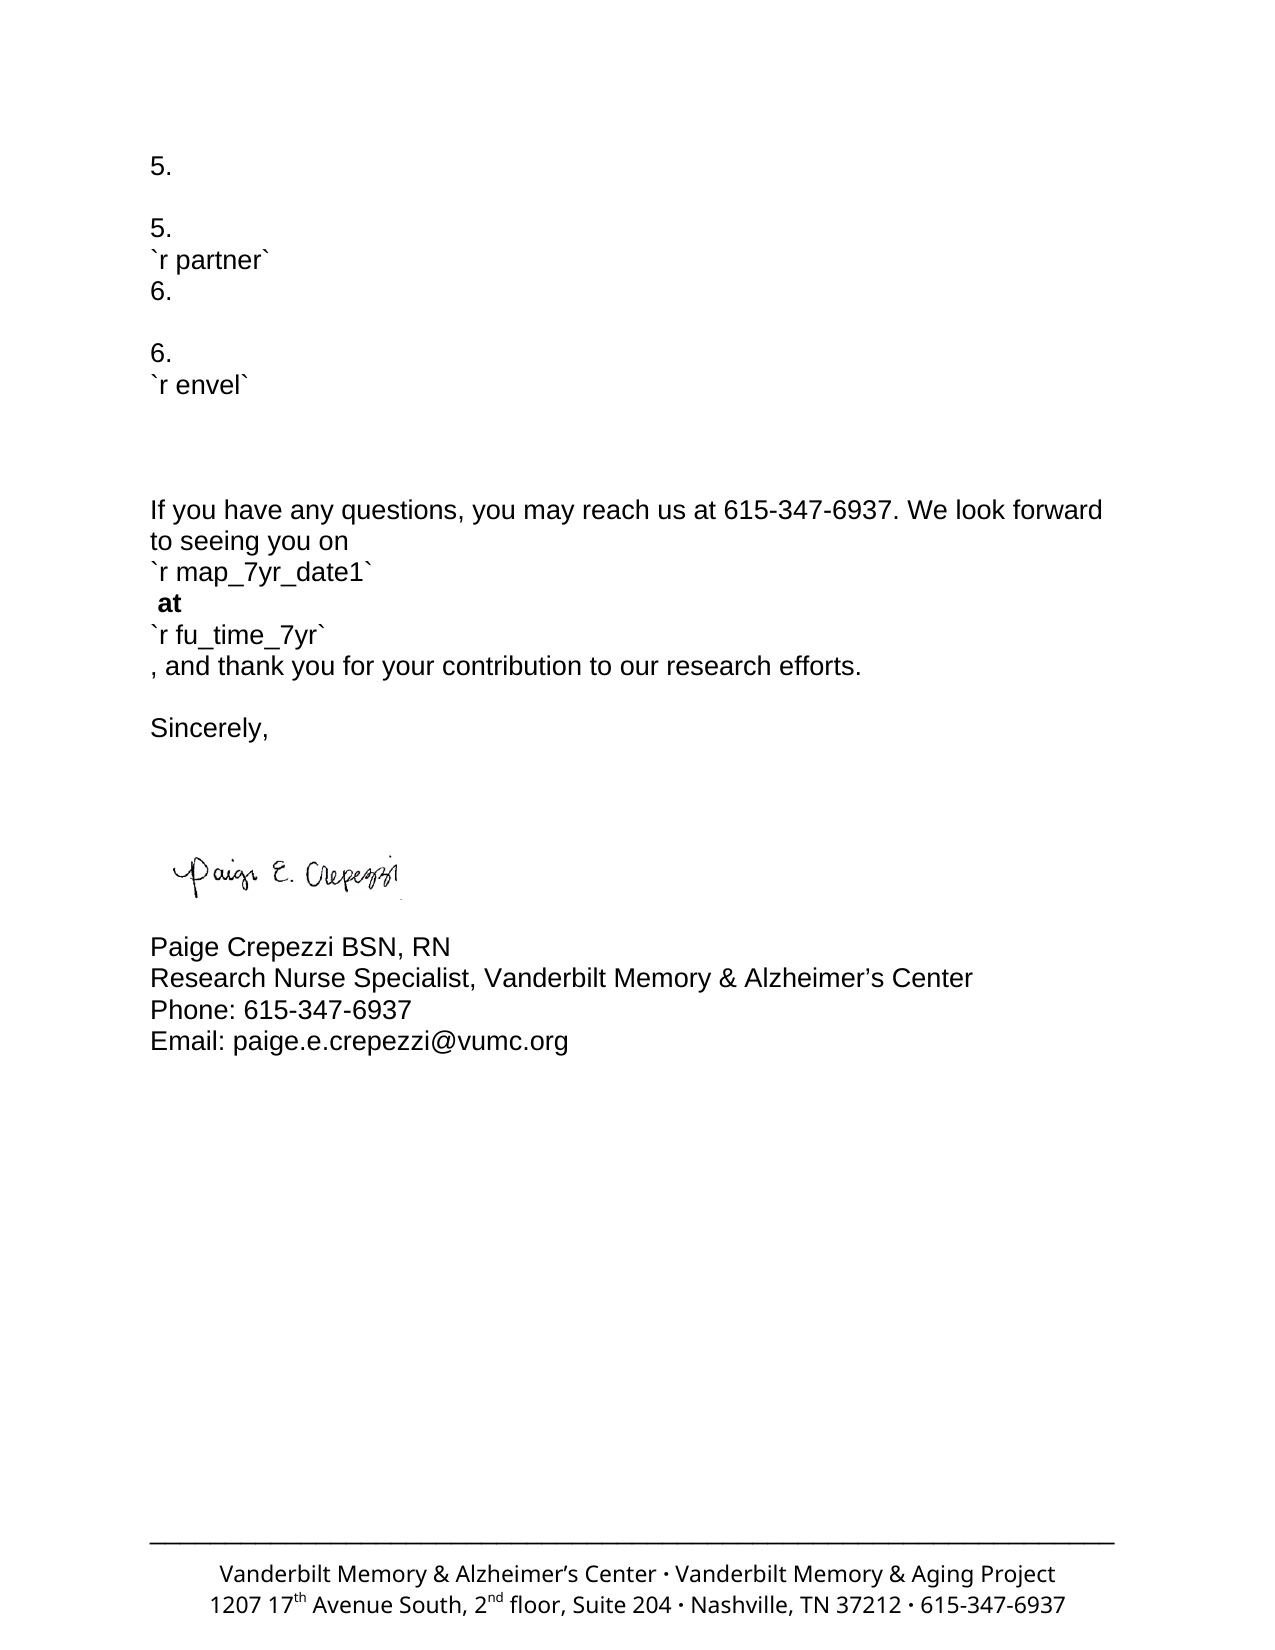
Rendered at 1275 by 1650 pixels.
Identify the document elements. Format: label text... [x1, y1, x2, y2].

text `r partner` [150, 244, 1125, 275]
text If you have any questions, you may reach us at 615-347-6937. We look forward to seeing you on [150, 494, 1125, 556]
text Email: paige.e.crepezzi@vumc.org [150, 1025, 1123, 1056]
text `r map_7yr_date1` [150, 556, 1125, 587]
text , and thank you for your contribution to our research efforts. [150, 650, 1123, 681]
text Research Nurse Specialist, Vanderbilt Memory & Alzheimer’s Center [150, 962, 1123, 994]
picture [150, 835, 440, 917]
text Sincerely, [150, 712, 1123, 744]
text Paige Crepezzi BSN, RN [150, 931, 1123, 962]
text `r envel` [150, 369, 1125, 400]
text at [150, 587, 1125, 619]
text Phone: 615-347-6937 [150, 994, 1123, 1025]
text `r fu_time_7yr` [150, 619, 1125, 650]
